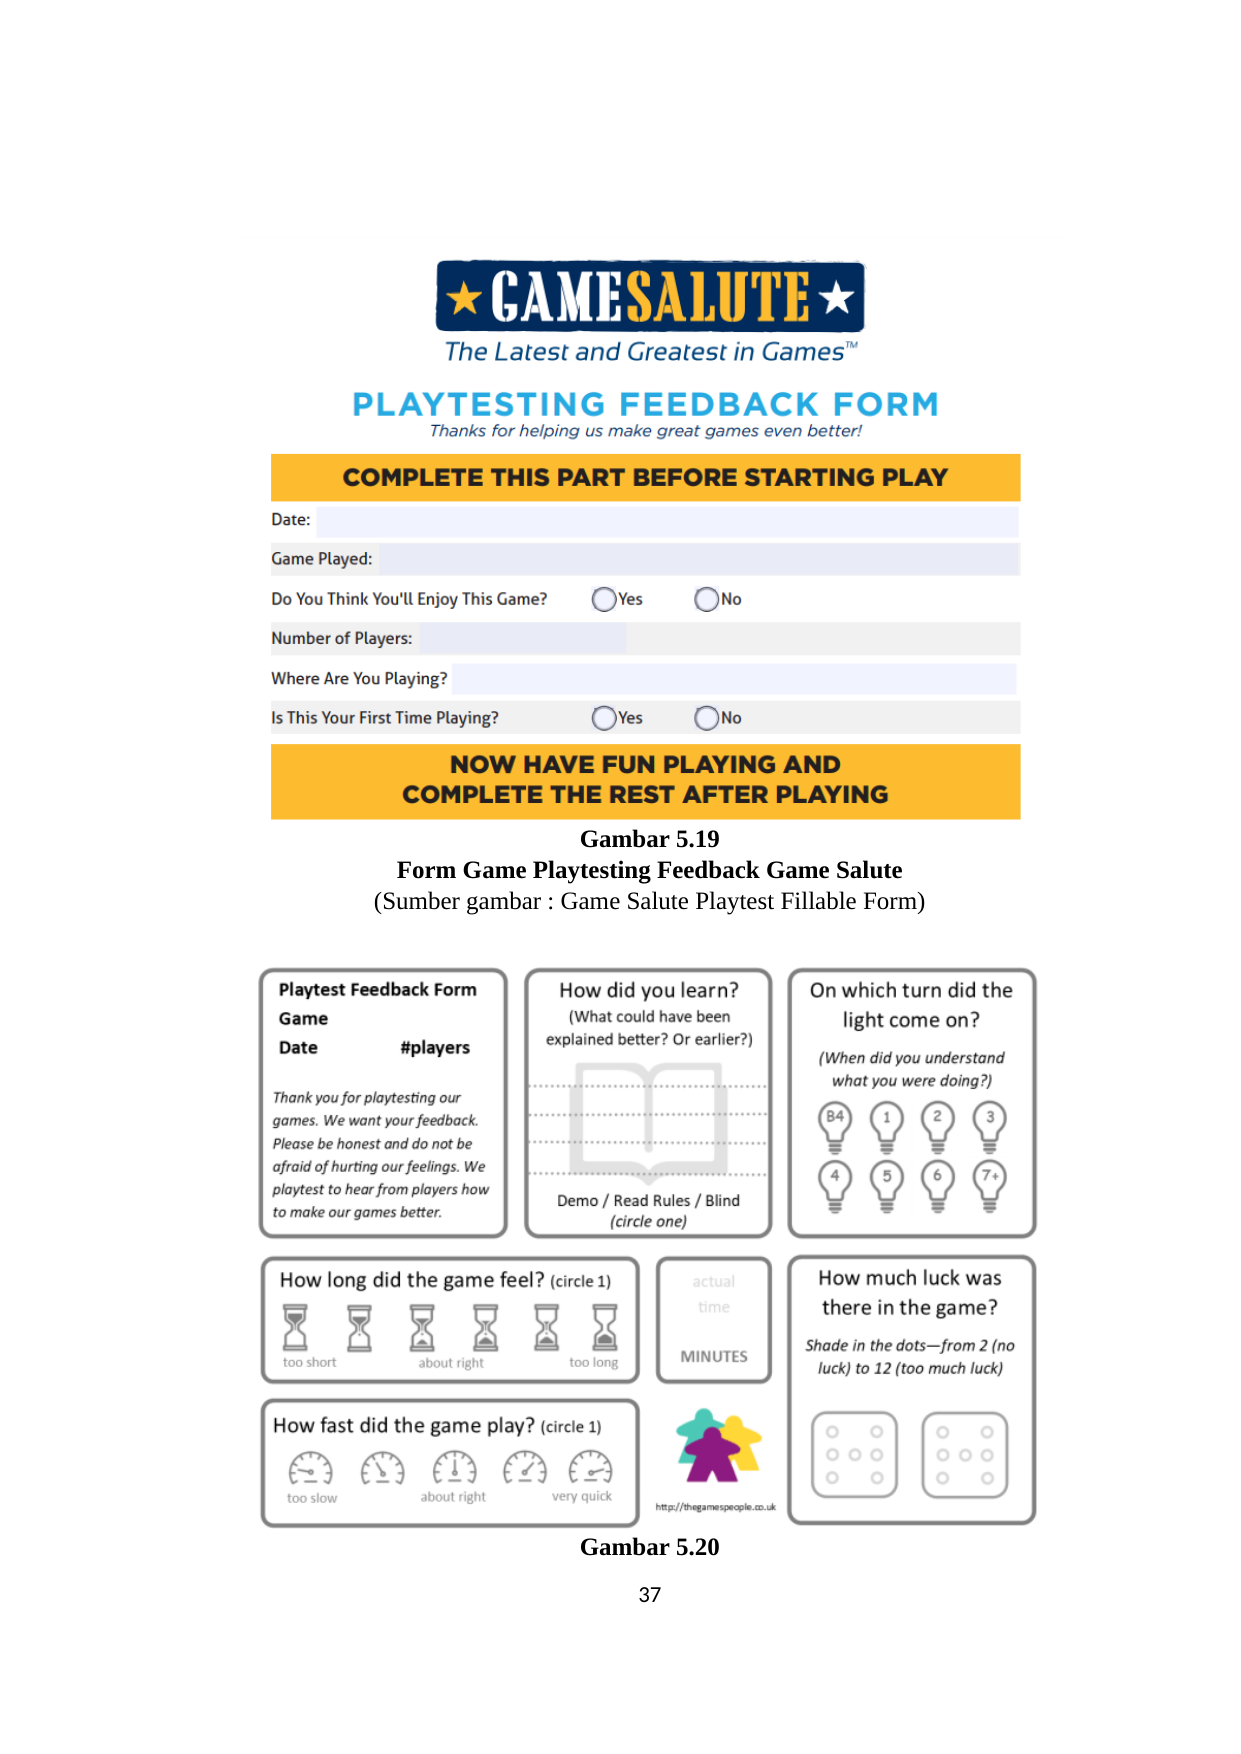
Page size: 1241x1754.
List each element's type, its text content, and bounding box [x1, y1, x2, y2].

text (Sumber gambar : Game Salute Playtest Fillable Form) [236, 886, 1063, 915]
picture [236, 946, 1066, 1530]
text Form Game Playtesting Feedback Game Salute [236, 855, 1063, 884]
picture [236, 236, 1063, 823]
text Gambar 5.19 [236, 824, 1063, 853]
text Gambar 5.20 [236, 1532, 1063, 1561]
